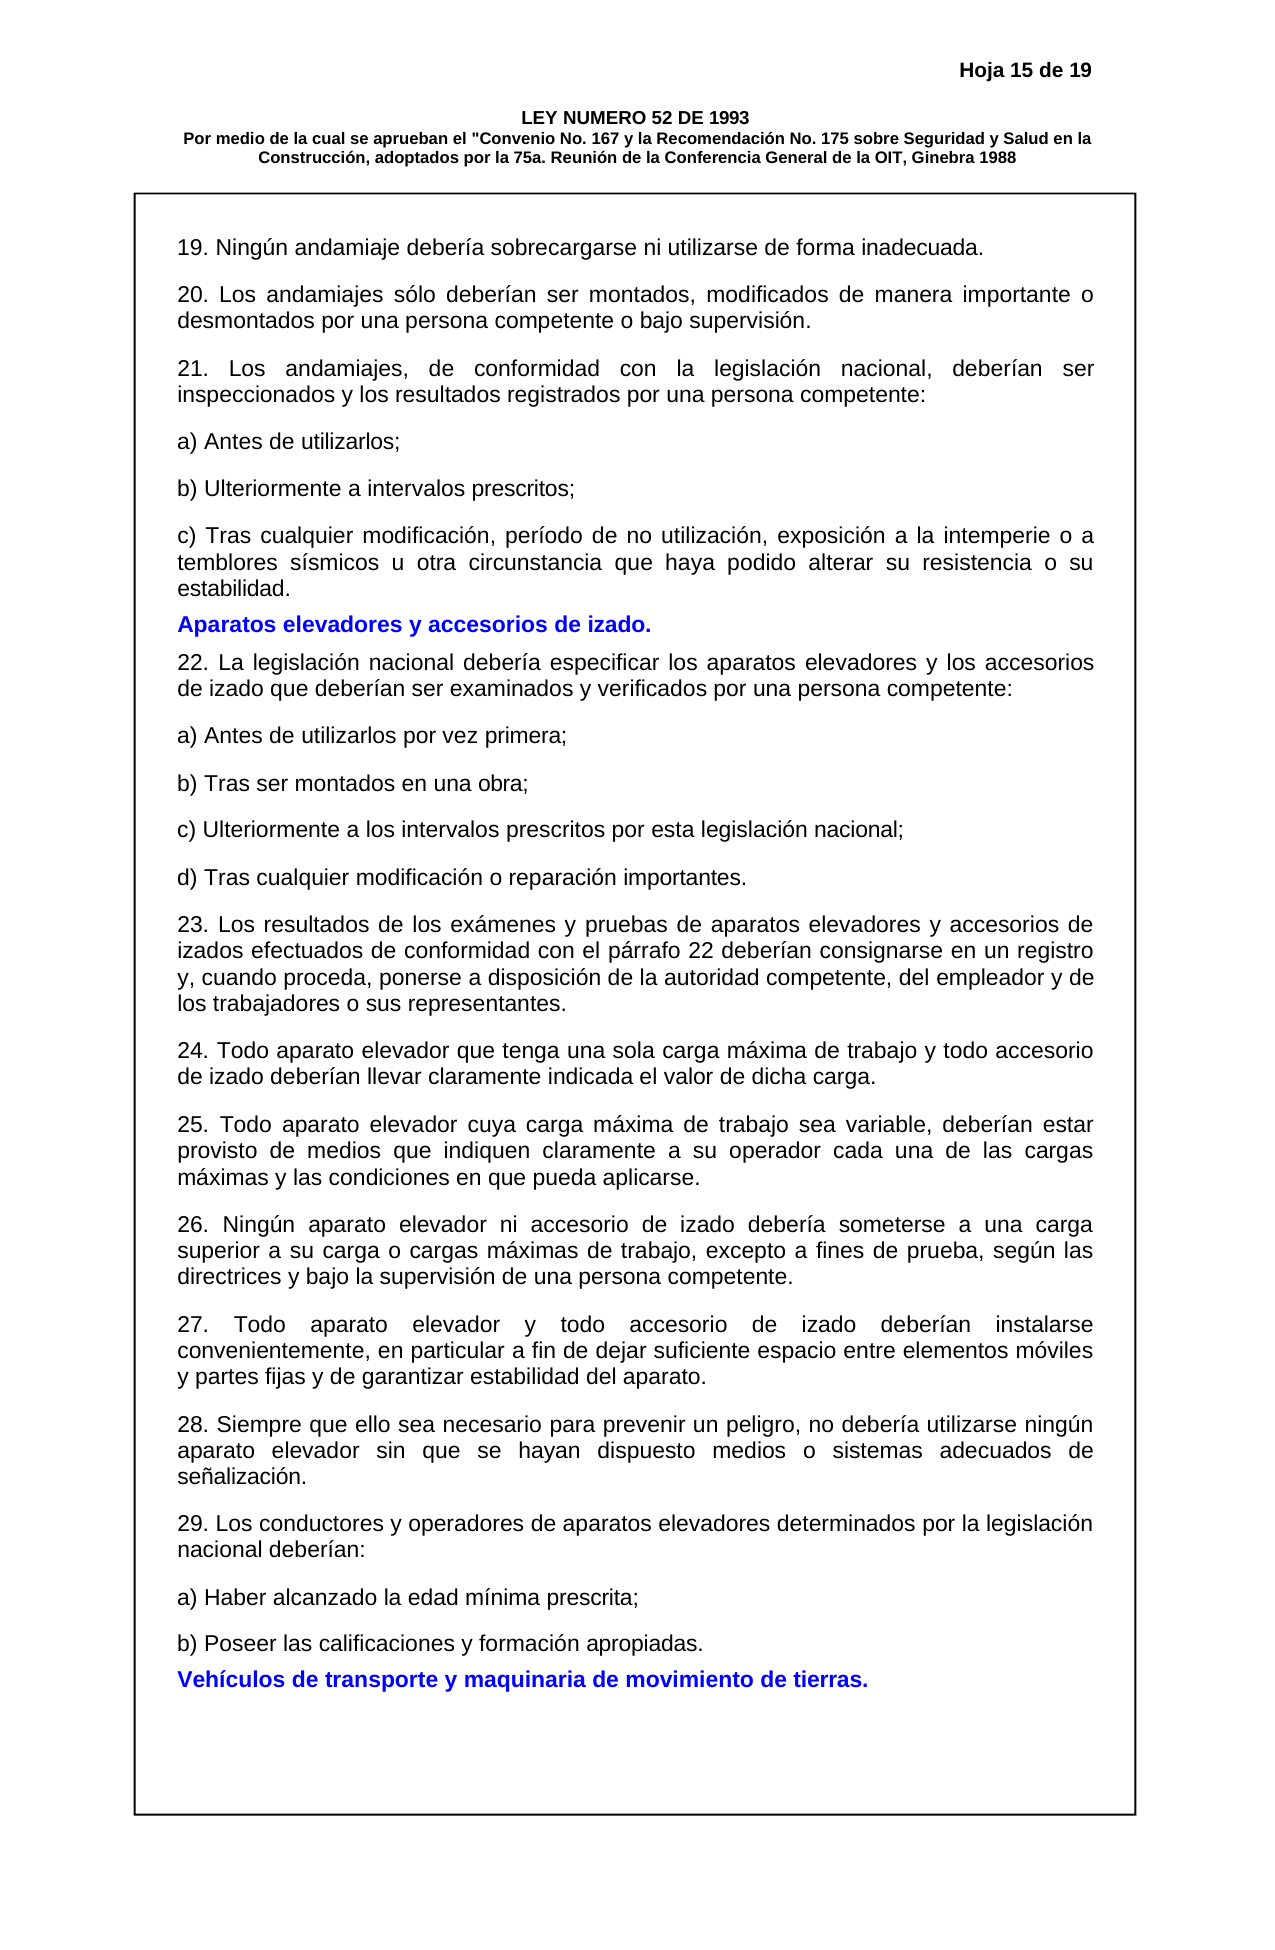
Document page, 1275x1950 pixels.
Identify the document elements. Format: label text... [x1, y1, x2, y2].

list Todo aparato elevador y todo accesorio de izado deberían instalarse convenientemente, en particular a fin de dejar suficiente espacio entre elementos móviles y partes fijas y de garantizar estabilidad del aparato. [177, 1311, 1094, 1389]
list Ningún andamiaje debería sobrecargarse ni utilizarse de forma inadecuada. [177, 234, 1106, 260]
list Tras ser montados en una obra; [177, 769, 1106, 796]
list Tras cualquier modificación, período de no utilización, exposición a la intemperie o a temblores sísmicos u otra circunstancia que haya podido alterar su resistencia o su estabilidad. [177, 522, 1095, 601]
list Todo aparato elevador cuya carga máxima de trabajo sea variable, deberían estar provisto de medios que indiquen claramente a su operador cada una de las cargas máximas y las condiciones en que pueda aplicarse. [177, 1111, 1094, 1190]
text Aparatos elevadores y accesorios de izado. [177, 611, 1106, 638]
list Siempre que ello sea necesario para prevenir un peligro, no debería utilizarse ningún aparato elevador sin que se hayan dispuesto medios o sistemas adecuados de señalización. [177, 1411, 1094, 1489]
list Ulteriormente a intervalos prescritos; [177, 475, 1106, 502]
list Haber alcanzado la edad mínima prescrita; [177, 1583, 1106, 1610]
list Todo aparato elevador que tenga una sola carga máxima de trabajo y todo accesorio de izado deberían llevar claramente indicada el valor de dicha carga. [177, 1037, 1094, 1090]
list Los resultados de los exámenes y pruebas de aparatos elevadores y accesorios de izados efectuados de conformidad con el párrafo 22 deberían consignarse en un registro y, cuando proceda, ponerse a disposición de la autoridad competente, del empleador y de los trabajadores o sus representantes. [177, 911, 1094, 1016]
text Por medio de la cual se aprueban el "Convenio No. 167 y la Recomendación No. 175 sobre Seguridad y Salud en la Construcción, adoptados por la 75a. Reunión de la Conferencia General de la OIT, Ginebra 1988 [182, 129, 1093, 167]
list Los andamiajes, de conformidad con la legislación nacional, deberían ser inspeccionados y los resultados registrados por una persona competente: [177, 354, 1094, 407]
list Poseer las calificaciones y formación apropiadas. [177, 1630, 1106, 1657]
list La legislación nacional debería especificar los aparatos elevadores y los accesorios de izado que deberían ser examinados y verificados por una persona competente: [177, 648, 1095, 701]
list Ulteriormente a los intervalos prescritos por esta legislación nacional; [177, 816, 1106, 843]
text Vehículos de transporte y maquinaria de movimiento de tierras. [177, 1666, 1106, 1693]
list Antes de utilizarlos por vez primera; [177, 722, 1106, 748]
list Tras cualquier modificación o reparación importantes. [177, 864, 1106, 890]
list Antes de utilizarlos; [177, 428, 1106, 454]
list Los andamiajes sólo deberían ser montados, modificados de manera importante o desmontados por una persona competente o bajo supervisión. [177, 281, 1094, 334]
list Los conductores y operadores de aparatos elevadores determinados por la legislación nacional deberían: [177, 1511, 1093, 1562]
text LEY NUMERO 52 DE 1993 [182, 107, 1089, 128]
list Ningún aparato elevador ni accesorio de izado debería someterse a una carga superior a su carga o cargas máximas de trabajo, excepto a fines de prueba, según las directrices y bajo la supervisión de una persona competente. [177, 1211, 1094, 1289]
